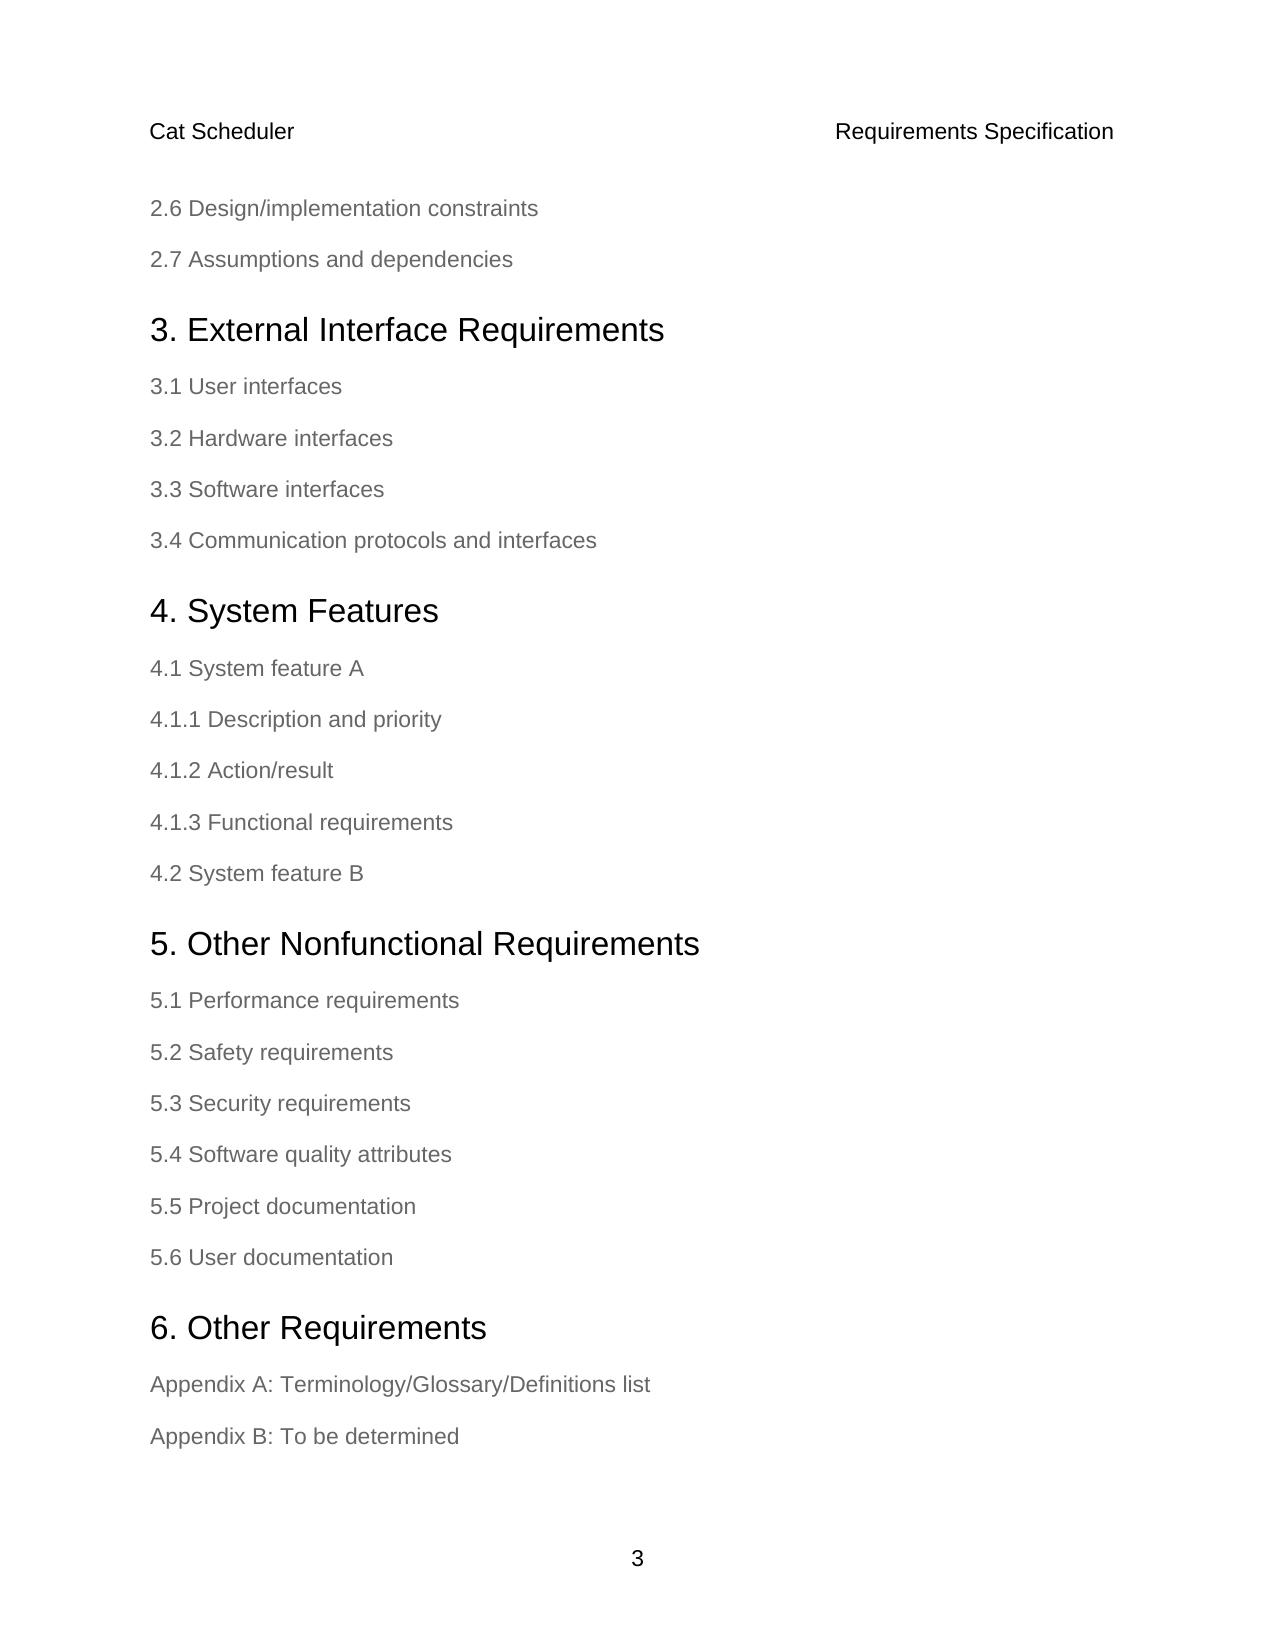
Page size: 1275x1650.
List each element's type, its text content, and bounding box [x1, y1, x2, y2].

subtitle 2.7 Assumptions and dependencies [150, 246, 1125, 272]
subtitle 4.1.1 Description and priority [150, 706, 1125, 732]
subtitle 5.3 Security requirements [150, 1090, 1125, 1116]
subtitle 6. Other Requirements [150, 1308, 1125, 1346]
subtitle 4. System Features [150, 591, 1125, 629]
subtitle 4.1 System feature A [150, 654, 1125, 681]
subtitle 4.1.2 Action/result [150, 757, 1125, 783]
subtitle 2.6 Design/implementation constraints [150, 194, 1125, 221]
subtitle 5.4 Software quality attributes [150, 1141, 1125, 1168]
subtitle 5.5 Project documentation [150, 1193, 1125, 1219]
subtitle 5. Other Nonfunctional Requirements [150, 924, 1125, 962]
subtitle 3.1 User interfaces [150, 373, 1125, 399]
subtitle 5.1 Performance requirements [150, 987, 1125, 1013]
subtitle 3.2 Hardware interfaces [150, 424, 1125, 451]
subtitle Appendix B: To be determined [150, 1423, 1125, 1449]
subtitle 4.1.3 Functional requirements [150, 808, 1125, 835]
subtitle 3. External Interface Requirements [150, 310, 1125, 348]
subtitle Appendix A: Terminology/Glossary/Definitions list [150, 1371, 1125, 1398]
subtitle 3.3 Software interfaces [150, 476, 1125, 502]
subtitle 3.4 Communication protocols and interfaces [150, 527, 1125, 553]
subtitle 5.2 Safety requirements [150, 1038, 1125, 1065]
subtitle 4.2 System feature B [150, 860, 1125, 886]
subtitle 5.6 User documentation [150, 1244, 1125, 1270]
